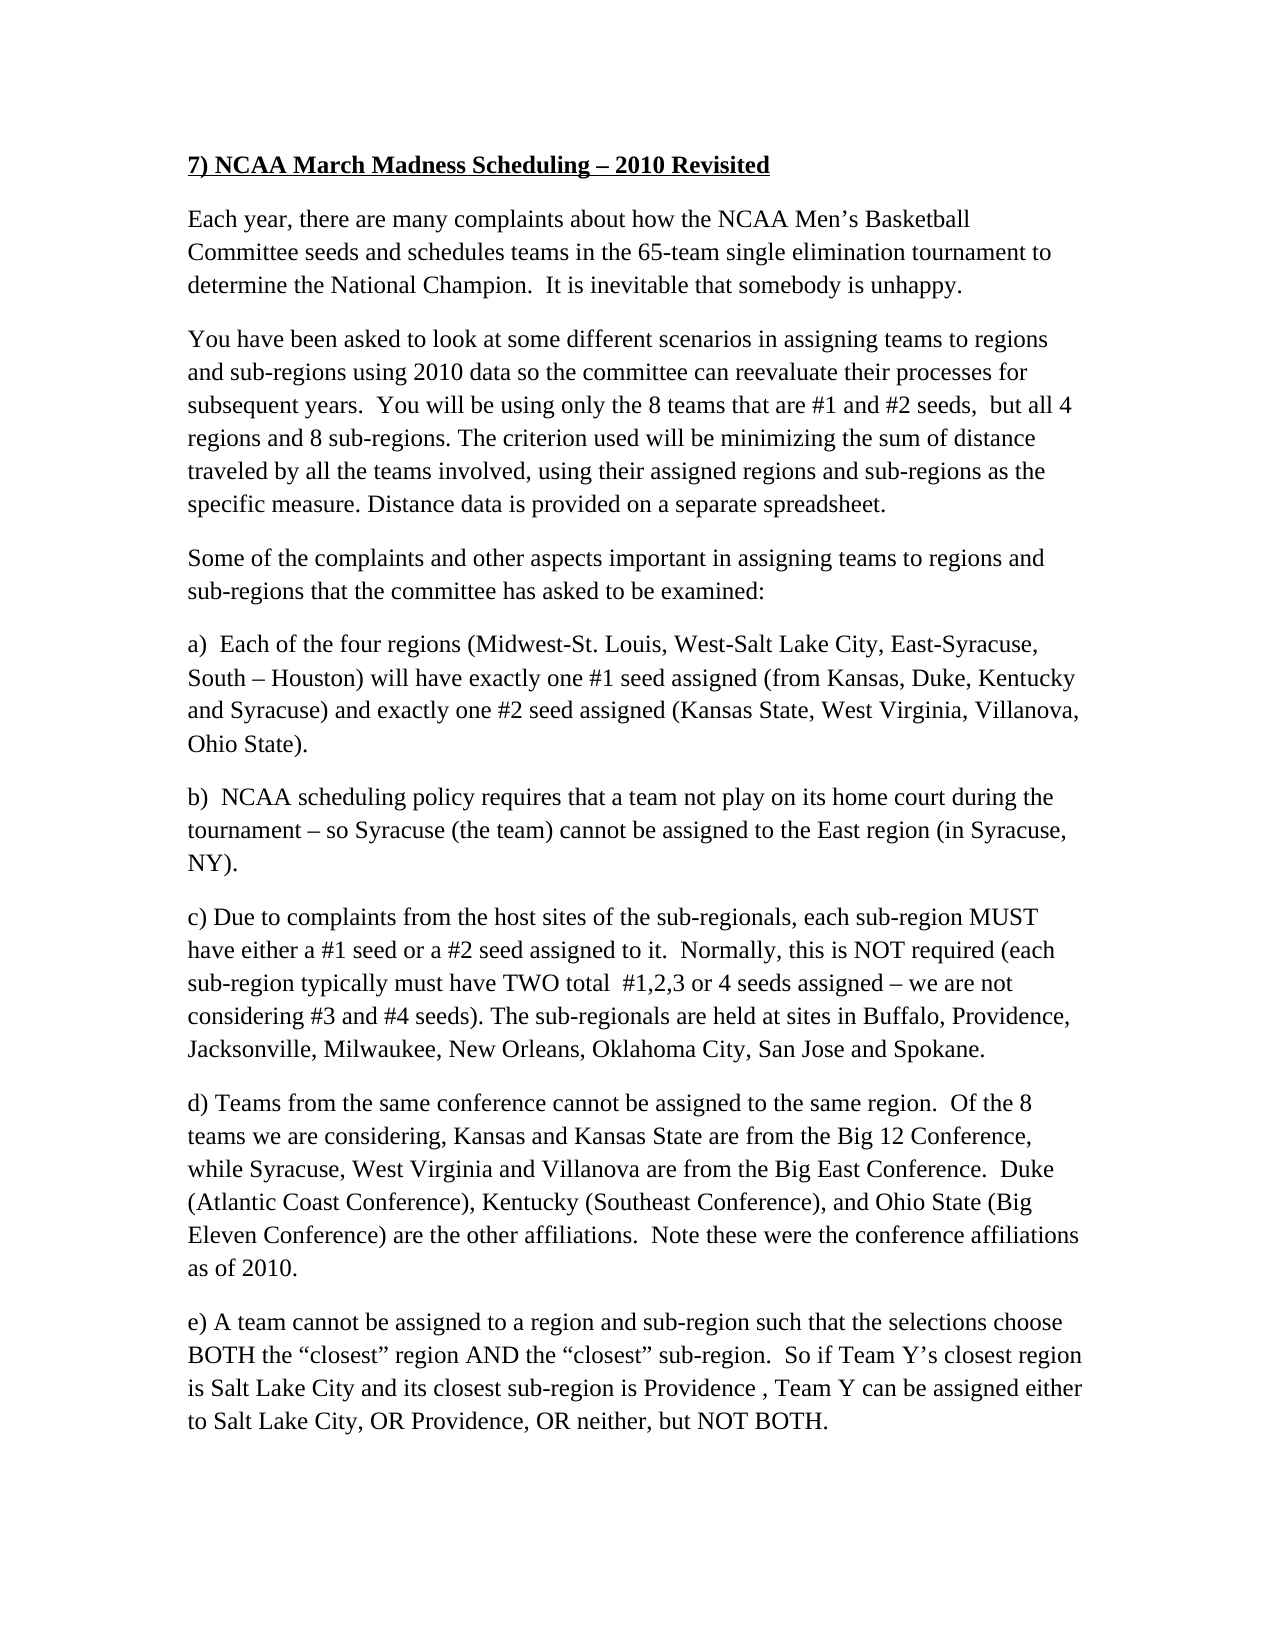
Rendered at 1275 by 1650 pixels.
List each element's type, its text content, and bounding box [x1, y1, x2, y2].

text You have been asked to look at some different scenarios in assigning teams to regions and sub-regions using 2010 data so the committee can reevaluate their processes for subsequent years. You will be using only the 8 teams that are #1 and #2 seeds, but all 4 regions and 8 sub-regions. The criterion used will be minimizing the sum of distance traveled by all the teams involved, using their assigned regions and sub-regions as the specific measure. Distance data is provided on a separate spreadsheet. [187, 324, 1087, 518]
text b) NCAA scheduling policy requires that a team not play on its home court during the tournament – so Syracuse (the team) cannot be assigned to the East region (in Syracuse, NY). [187, 782, 1087, 877]
text Some of the complaints and other aspects important in assigning teams to regions and sub-regions that the committee has asked to be examined: [187, 543, 1087, 604]
text d) Teams from the same conference cannot be assigned to the same region. Of the 8 teams we are considering, Kansas and Kansas State are from the Big 12 Conference, while Syracuse, West Virginia and Villanova are from the Big East Conference. Duke (Atlantic Coast Conference), Kentucky (Southeast Conference), and Ohio State (Big Eleven Conference) are the other affiliations. Note these were the conference affiliations as of 2010. [187, 1088, 1087, 1282]
text Each year, there are many complaints about how the NCAA Men’s Basketball Committee seeds and schedules teams in the 65-team single elimination tournament to determine the National Champion. It is inevitable that somebody is unhappy. [187, 204, 1087, 299]
text e) A team cannot be assigned to a region and sub-region such that the selections choose BOTH the “closest” region AND the “closest” sub-region. So if Team Y’s closest region is Salt Lake City and its closest sub-region is Providence , Team Y can be assigned either to Salt Lake City, OR Providence, OR neither, but NOT BOTH. [187, 1307, 1087, 1435]
text c) Due to complaints from the host sites of the sub-regionals, each sub-region MUST have either a #1 seed or a #2 seed assigned to it. Normally, this is NOT required (each sub-region typically must have TWO total #1,2,3 or 4 seeds assigned – we are not considering #3 and #4 seeds). The sub-regionals are held at sites in Buffalo, Providence, Jacksonville, Milwaukee, New Orleans, Oklahoma City, San Jose and Spokane. [187, 902, 1087, 1063]
text a) Each of the four regions (Midwest-St. Louis, West-Salt Lake City, East-Syracuse, South – Houston) will have exactly one #1 seed assigned (from Kansas, Duke, Kentucky and Syracuse) and exactly one #2 seed assigned (Kansas State, West Virginia, Villanova, Ohio State). [187, 629, 1087, 757]
text 7) NCAA March Madness Scheduling – 2010 Revisited [187, 150, 1087, 179]
